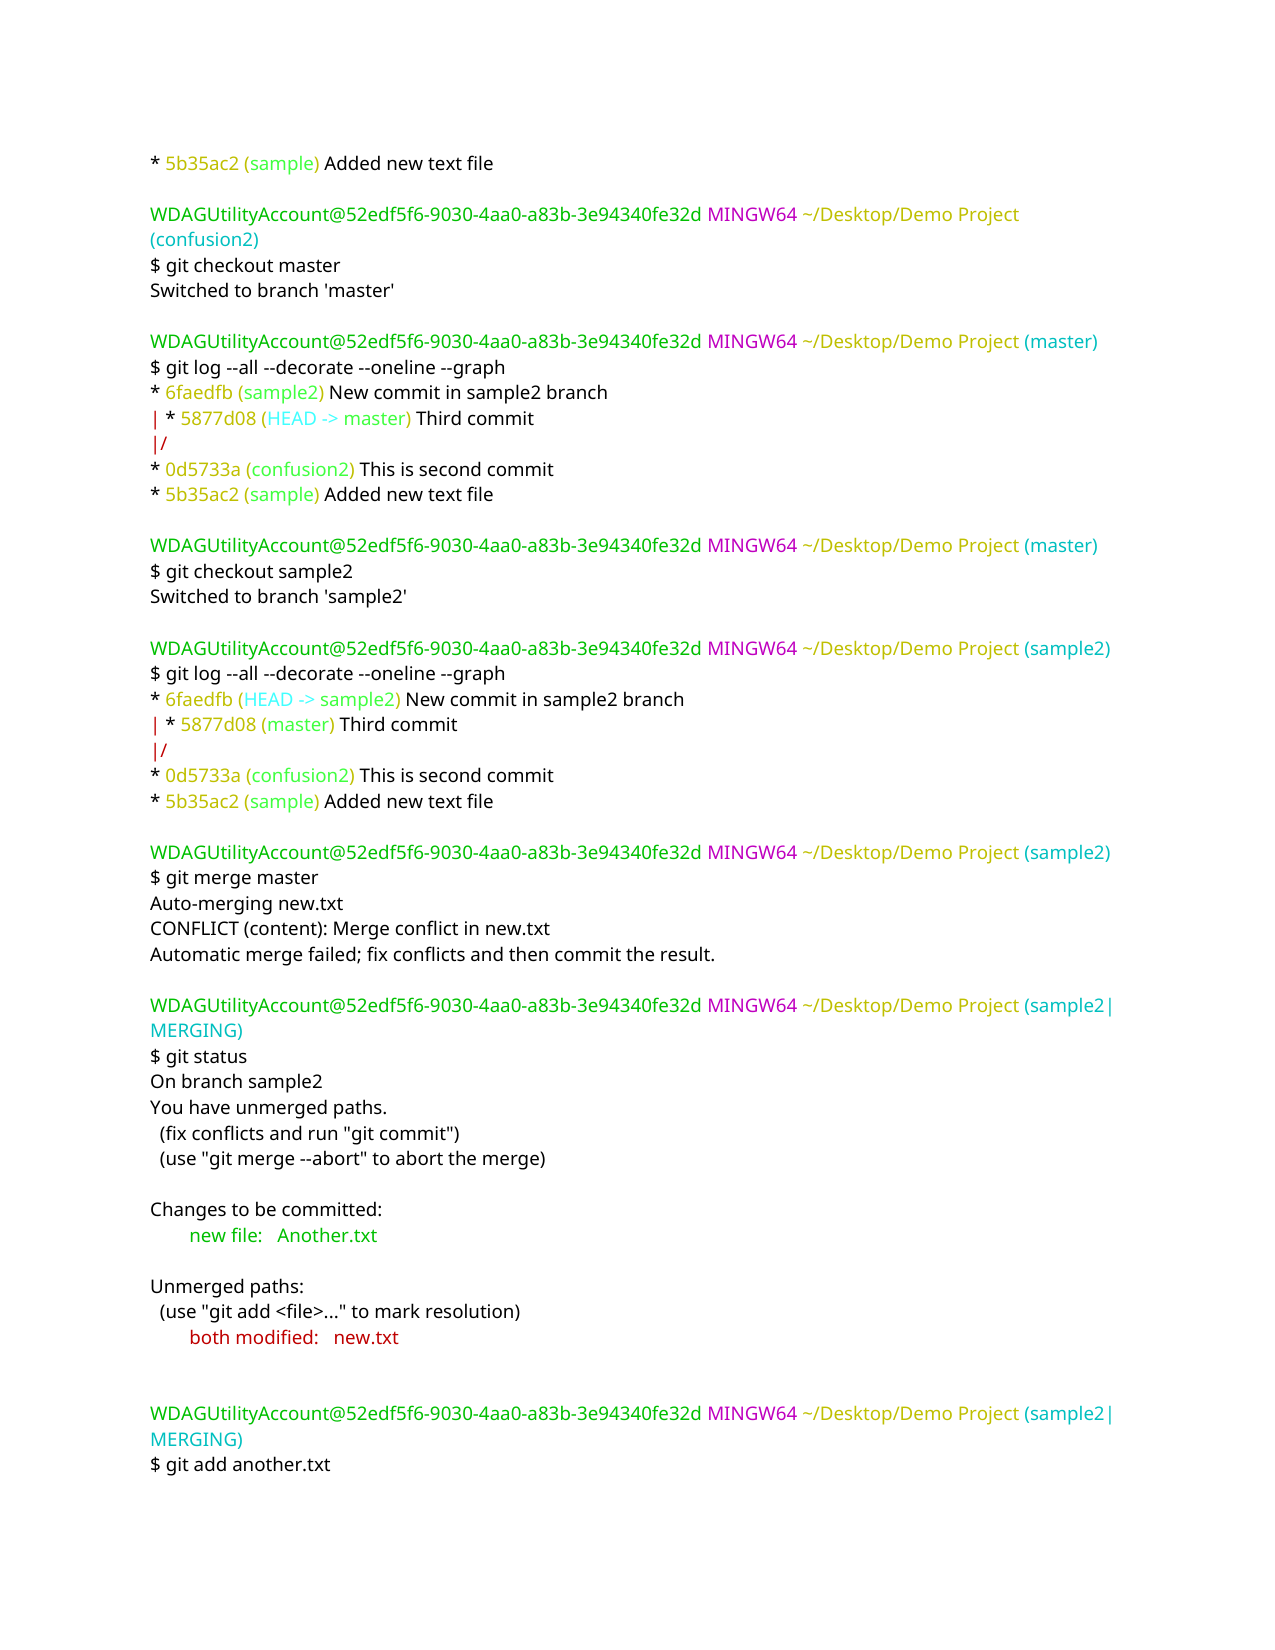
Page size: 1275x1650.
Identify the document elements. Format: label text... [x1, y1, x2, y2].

text Switched to branch 'sample2' [150, 584, 1125, 609]
text Unmerged paths: [150, 1273, 1125, 1298]
text Switched to branch 'master' [150, 278, 1125, 303]
text * 5b35ac2 (sample) Added new text file [150, 150, 1125, 176]
text (use "git add <file>..." to mark resolution) [150, 1298, 1125, 1324]
text $ git status [150, 1043, 1125, 1069]
text |/ [150, 737, 1125, 762]
text WDAGUtilityAccount@52edf5f6-9030-4aa0-a83b-3e94340fe32d MINGW64 ~/Desktop/Demo Project (sample2) [150, 839, 1125, 864]
text * 6faedfb (sample2) New commit in sample2 branch [150, 380, 1125, 405]
text new file: Another.txt [150, 1222, 1125, 1247]
text (fix conflicts and run "git commit") [150, 1120, 1125, 1145]
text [150, 1401, 1125, 1452]
text $ git checkout master [150, 252, 1125, 278]
text $ git log --all --decorate --oneline --graph [150, 660, 1125, 686]
text WDAGUtilityAccount@52edf5f6-9030-4aa0-a83b-3e94340fe32d MINGW64 ~/Desktop/Demo Project (sample2) [150, 635, 1125, 660]
text Changes to be committed: [150, 1196, 1125, 1222]
text both modified: new.txt [150, 1324, 1125, 1349]
text You have unmerged paths. [150, 1094, 1125, 1120]
text CONFLICT (content): Merge conflict in new.txt [150, 916, 1125, 941]
text Auto-merging new.txt [150, 890, 1125, 916]
text WDAGUtilityAccount@52edf5f6-9030-4aa0-a83b-3e94340fe32d MINGW64 ~/Desktop/Demo Project (sample2|MERGING) [150, 992, 1125, 1043]
text On branch sample2 [150, 1069, 1125, 1094]
text $ git log --all --decorate --oneline --graph [150, 354, 1125, 380]
text WDAGUtilityAccount@52edf5f6-9030-4aa0-a83b-3e94340fe32d MINGW64 ~/Desktop/Demo Project (master) [150, 533, 1125, 558]
text $ git checkout sample2 [150, 558, 1125, 584]
text WDAGUtilityAccount@52edf5f6-9030-4aa0-a83b-3e94340fe32d MINGW64 ~/Desktop/Demo Project (confusion2) [150, 201, 1125, 252]
text | * 5877d08 (master) Third commit [150, 711, 1125, 737]
text |/ [150, 431, 1125, 456]
text * 0d5733a (confusion2) This is second commit [150, 762, 1125, 788]
text $ git merge master [150, 864, 1125, 890]
text * 6faedfb (HEAD -> sample2) New commit in sample2 branch [150, 686, 1125, 711]
text * 0d5733a (confusion2) This is second commit [150, 456, 1125, 482]
text $ git add another.txt [150, 1452, 1125, 1477]
text * 5b35ac2 (sample) Added new text file [150, 482, 1125, 507]
text Automatic merge failed; fix conflicts and then commit the result. [150, 941, 1125, 967]
text * 5b35ac2 (sample) Added new text file [150, 788, 1125, 813]
text | * 5877d08 (HEAD -> master) Third commit [150, 405, 1125, 431]
text (use "git merge --abort" to abort the merge) [150, 1145, 1125, 1171]
text WDAGUtilityAccount@52edf5f6-9030-4aa0-a83b-3e94340fe32d MINGW64 ~/Desktop/Demo Project (master) [150, 329, 1125, 354]
